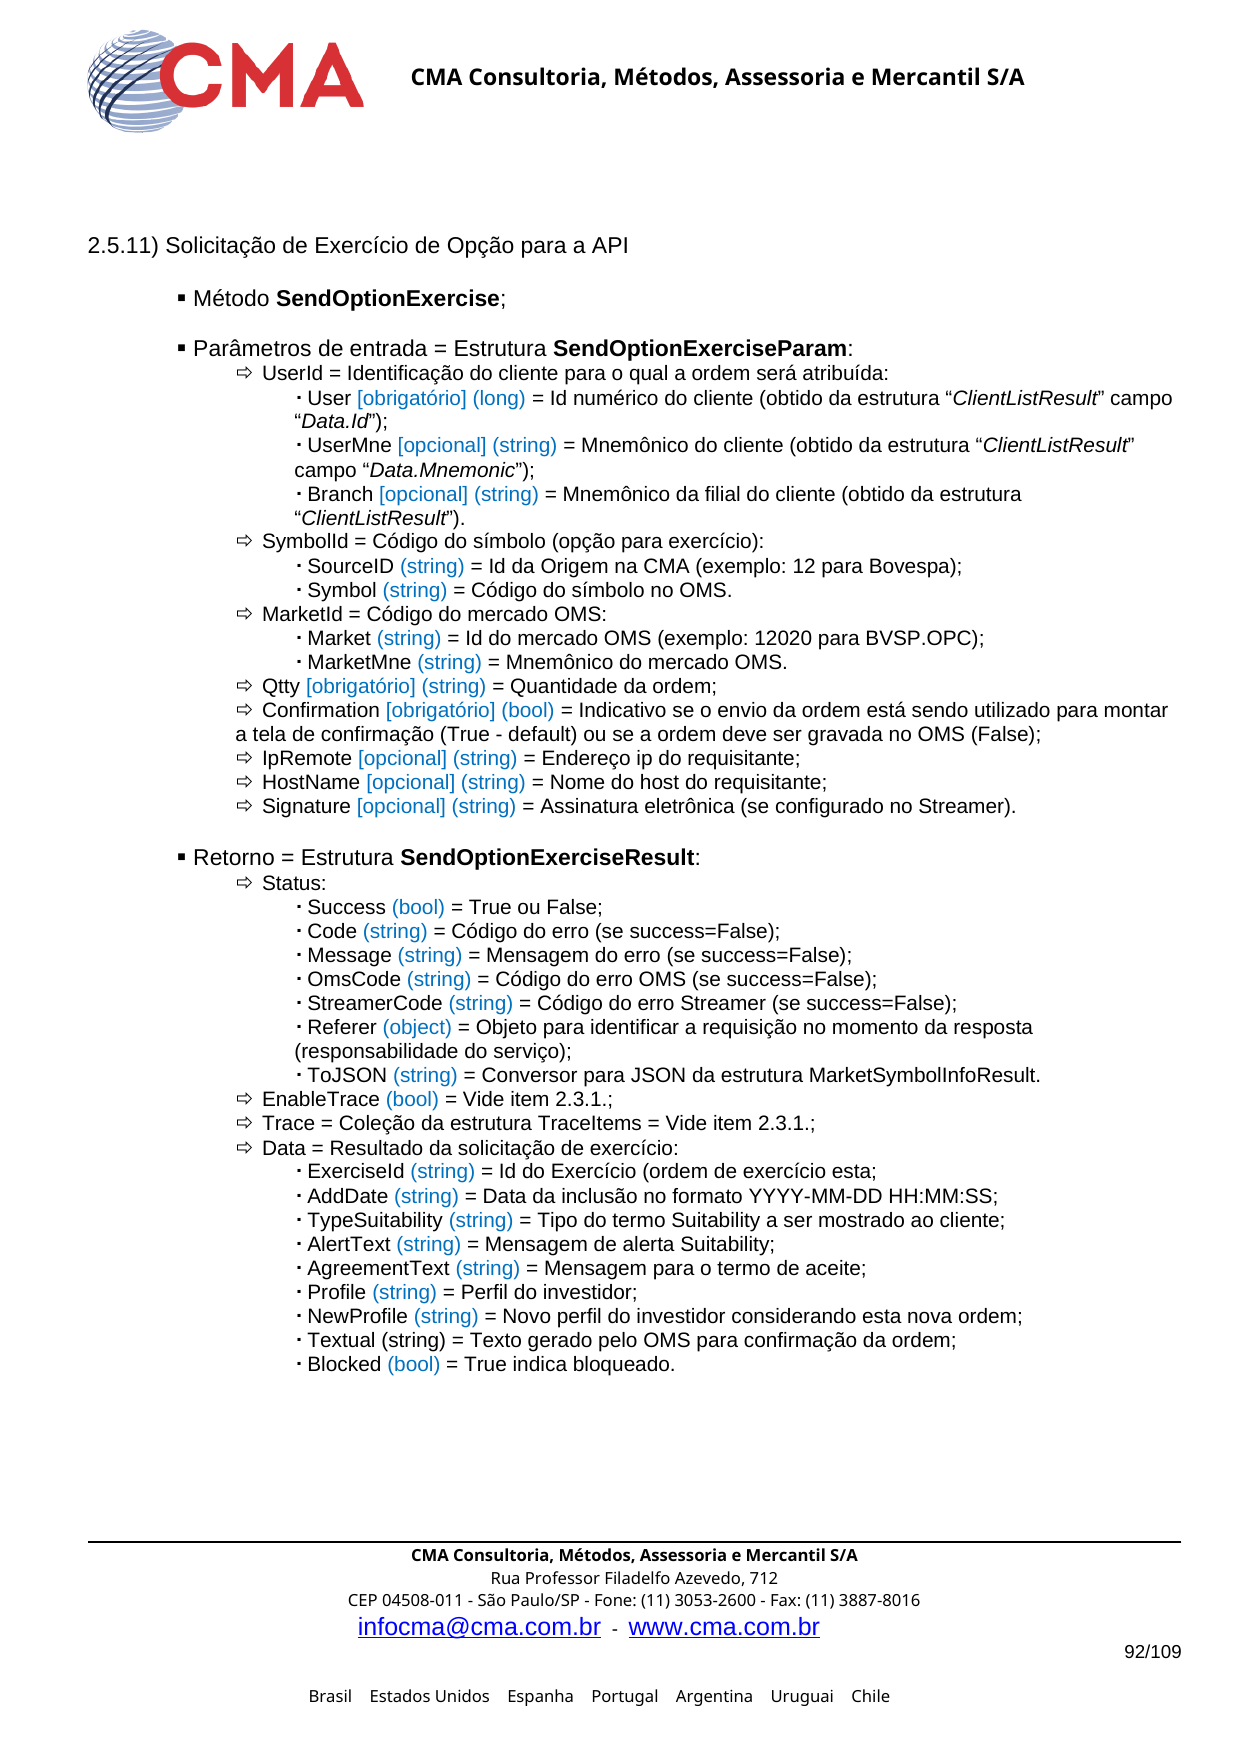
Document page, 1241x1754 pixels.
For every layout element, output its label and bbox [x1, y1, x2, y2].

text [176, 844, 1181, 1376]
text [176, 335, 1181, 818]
picture [87, 29, 364, 133]
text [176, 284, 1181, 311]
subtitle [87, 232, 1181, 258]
